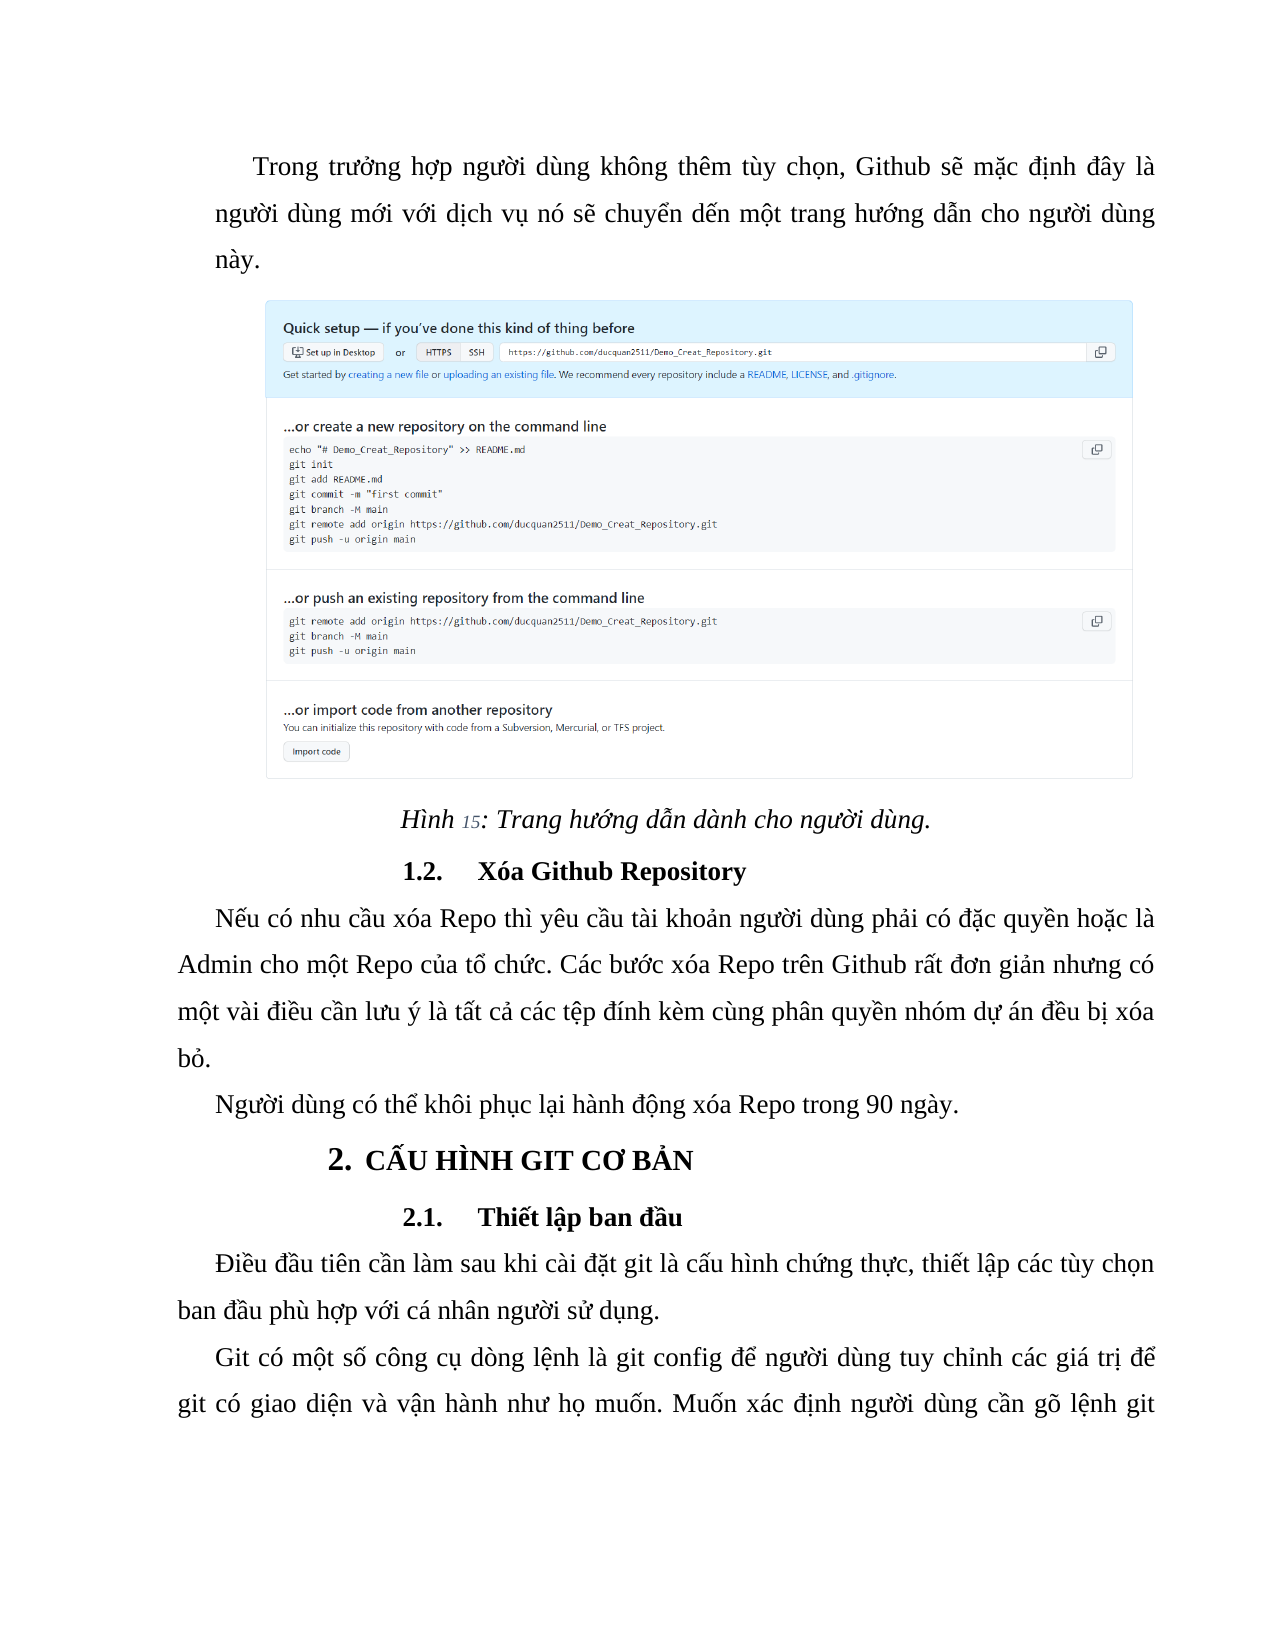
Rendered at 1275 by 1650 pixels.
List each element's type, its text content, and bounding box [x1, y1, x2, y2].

subtitle Thiết lập ban đầu [402, 1201, 1157, 1232]
text Người dùng có thể khôi phục lại hành động xóa Repo trong 90 ngày. [177, 1088, 1157, 1119]
picture [252, 290, 1194, 788]
text Điều đầu tiên cần làm sau khi cài đặt git là cấu hình chứng thực, thiết lập các tùy chọn ban đầu phù hợp với cá nhân người sử dụng. [177, 1247, 1157, 1325]
subtitle Xóa Github Repository [402, 855, 1157, 886]
subtitle CẤU HÌNH GIT CƠ BẢN [327, 1139, 1157, 1177]
text Hình 15: Trang hướng dẫn dành cho người dùng. [177, 803, 1157, 834]
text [177, 1341, 1157, 1419]
text Nếu có nhu cầu xóa Repo thì yêu cầu tài khoản người dùng phải có đặc quyền hoặc là Admin cho một Repo của tổ chức. Các bước xóa Repo trên Github rất đơn giản nhưng có một vài điều cần lưu ý là tất cả các tệp đính kèm cùng phân quyền nhóm dự án đều bị xóa bỏ. [177, 902, 1157, 1073]
text Trong trưởng hợp người dùng không thêm tùy chọn, Github sẽ mặc định đây là người dùng mới với dịch vụ nó sẽ chuyển dến một trang hướng dẫn cho người dùng này. [215, 150, 1157, 274]
